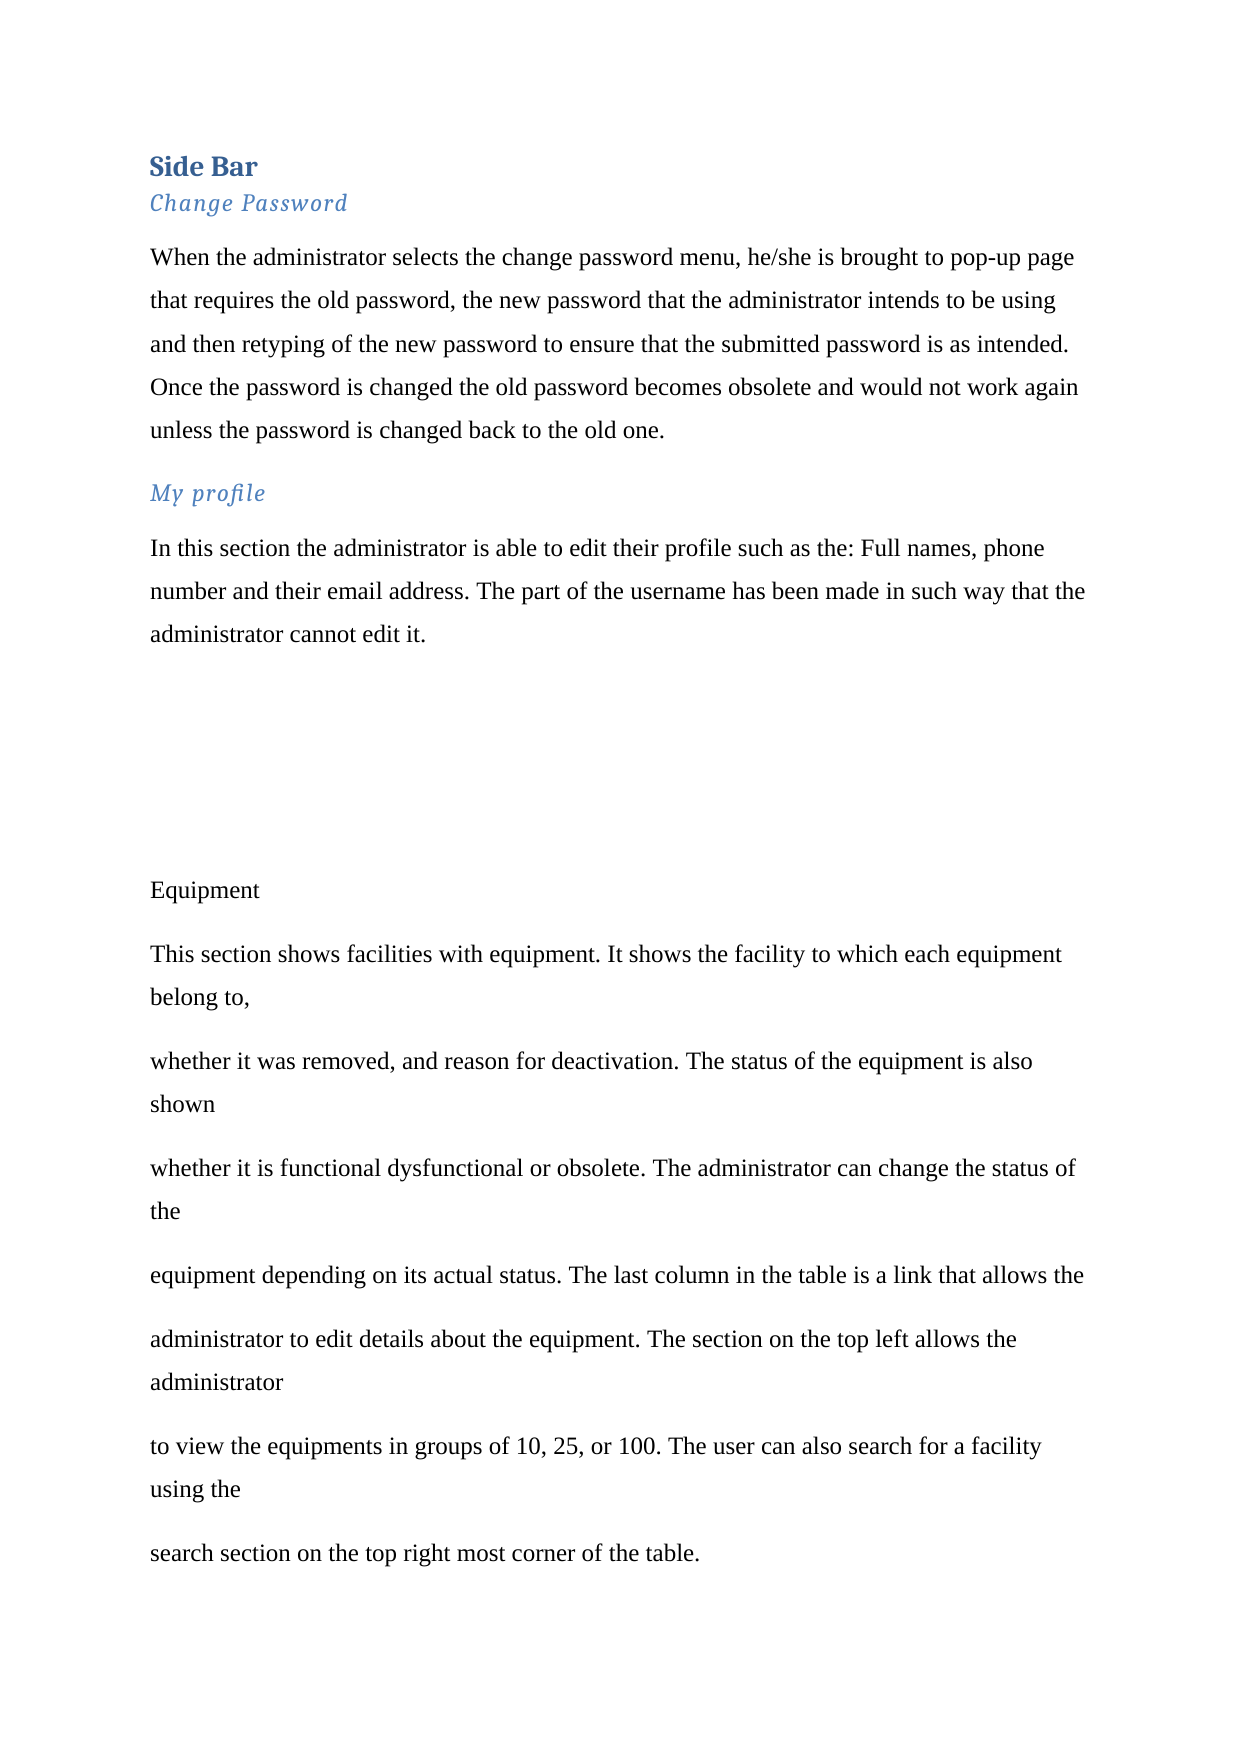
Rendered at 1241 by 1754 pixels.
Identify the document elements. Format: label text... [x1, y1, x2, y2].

text whether it was removed, and reason for deactivation. The status of the equipment is also shown [150, 1046, 1090, 1118]
text Equipment [150, 875, 1090, 903]
text search section on the top right most corner of the table. [150, 1538, 1090, 1567]
text administrator to edit details about the equipment. The section on the top left allows the administrator [150, 1324, 1090, 1396]
text whether it is functional dysfunctional or obsolete. The administrator can change the status of the [150, 1153, 1090, 1225]
text equipment depending on its actual status. The last column in the table is a link that allows the [150, 1260, 1090, 1289]
subtitle My profile [150, 479, 1090, 508]
text In this section the administrator is able to edit their profile such as the: Full names, phone number and their email address. The part of the username has been made in such way that the administrator cannot edit it. [150, 533, 1090, 648]
subtitle Side Bar [150, 150, 1090, 183]
subtitle Change Password [150, 188, 1090, 217]
text to view the equipments in groups of 10, 25, or 100. The user can also search for a facility using the [150, 1431, 1090, 1503]
text When the administrator selects the change password menu, he/she is brought to pop-up page that requires the old password, the new password that the administrator intends to be using and then retyping of the new password to ensure that the submitted password is as intended. Once the password is changed the old password becomes obsolete and would not work again unless the password is changed back to the old one. [150, 242, 1090, 444]
text This section shows facilities with equipment. It shows the facility to which each equipment belong to, [150, 939, 1090, 1011]
